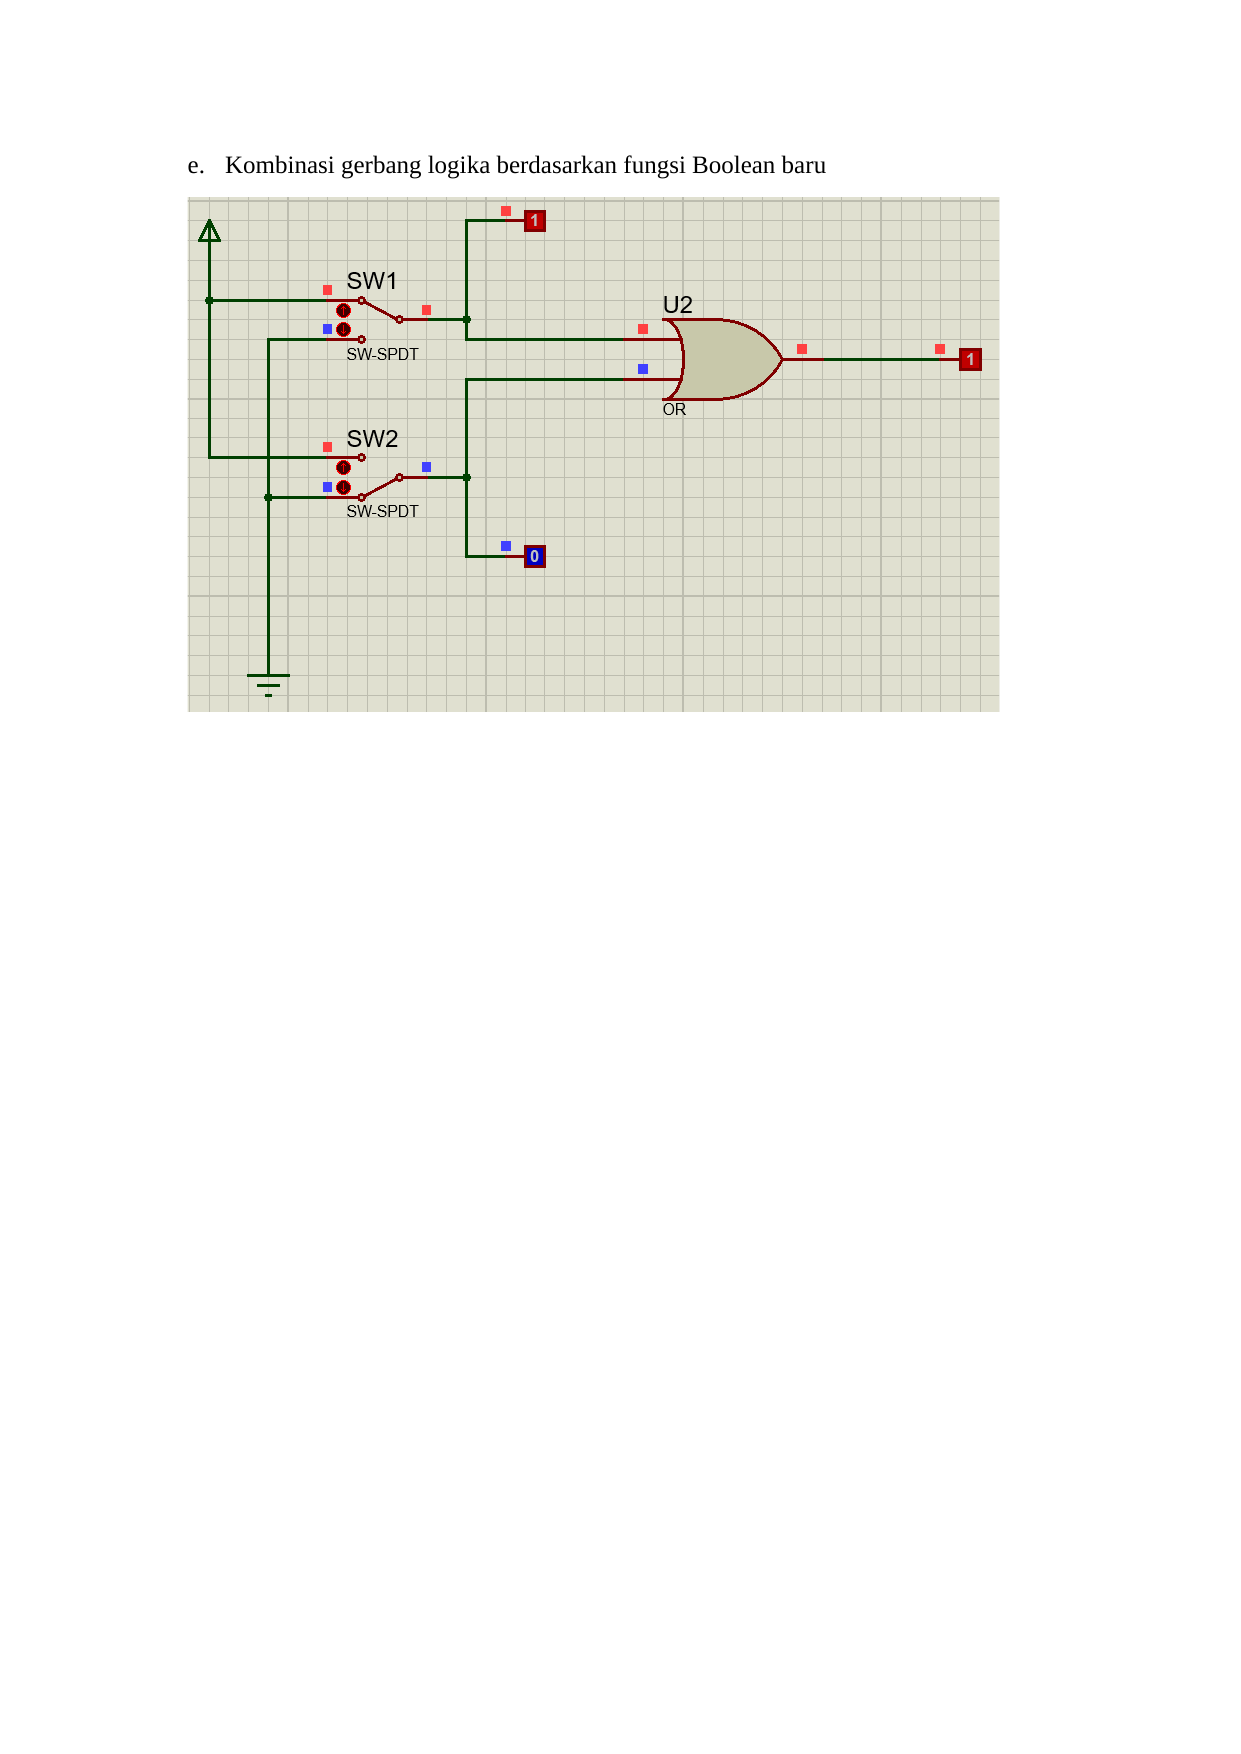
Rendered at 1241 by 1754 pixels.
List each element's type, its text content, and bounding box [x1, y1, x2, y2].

picture [187, 197, 1000, 712]
list Kombinasi gerbang logika berdasarkan fungsi Boolean baru [187, 150, 1090, 179]
